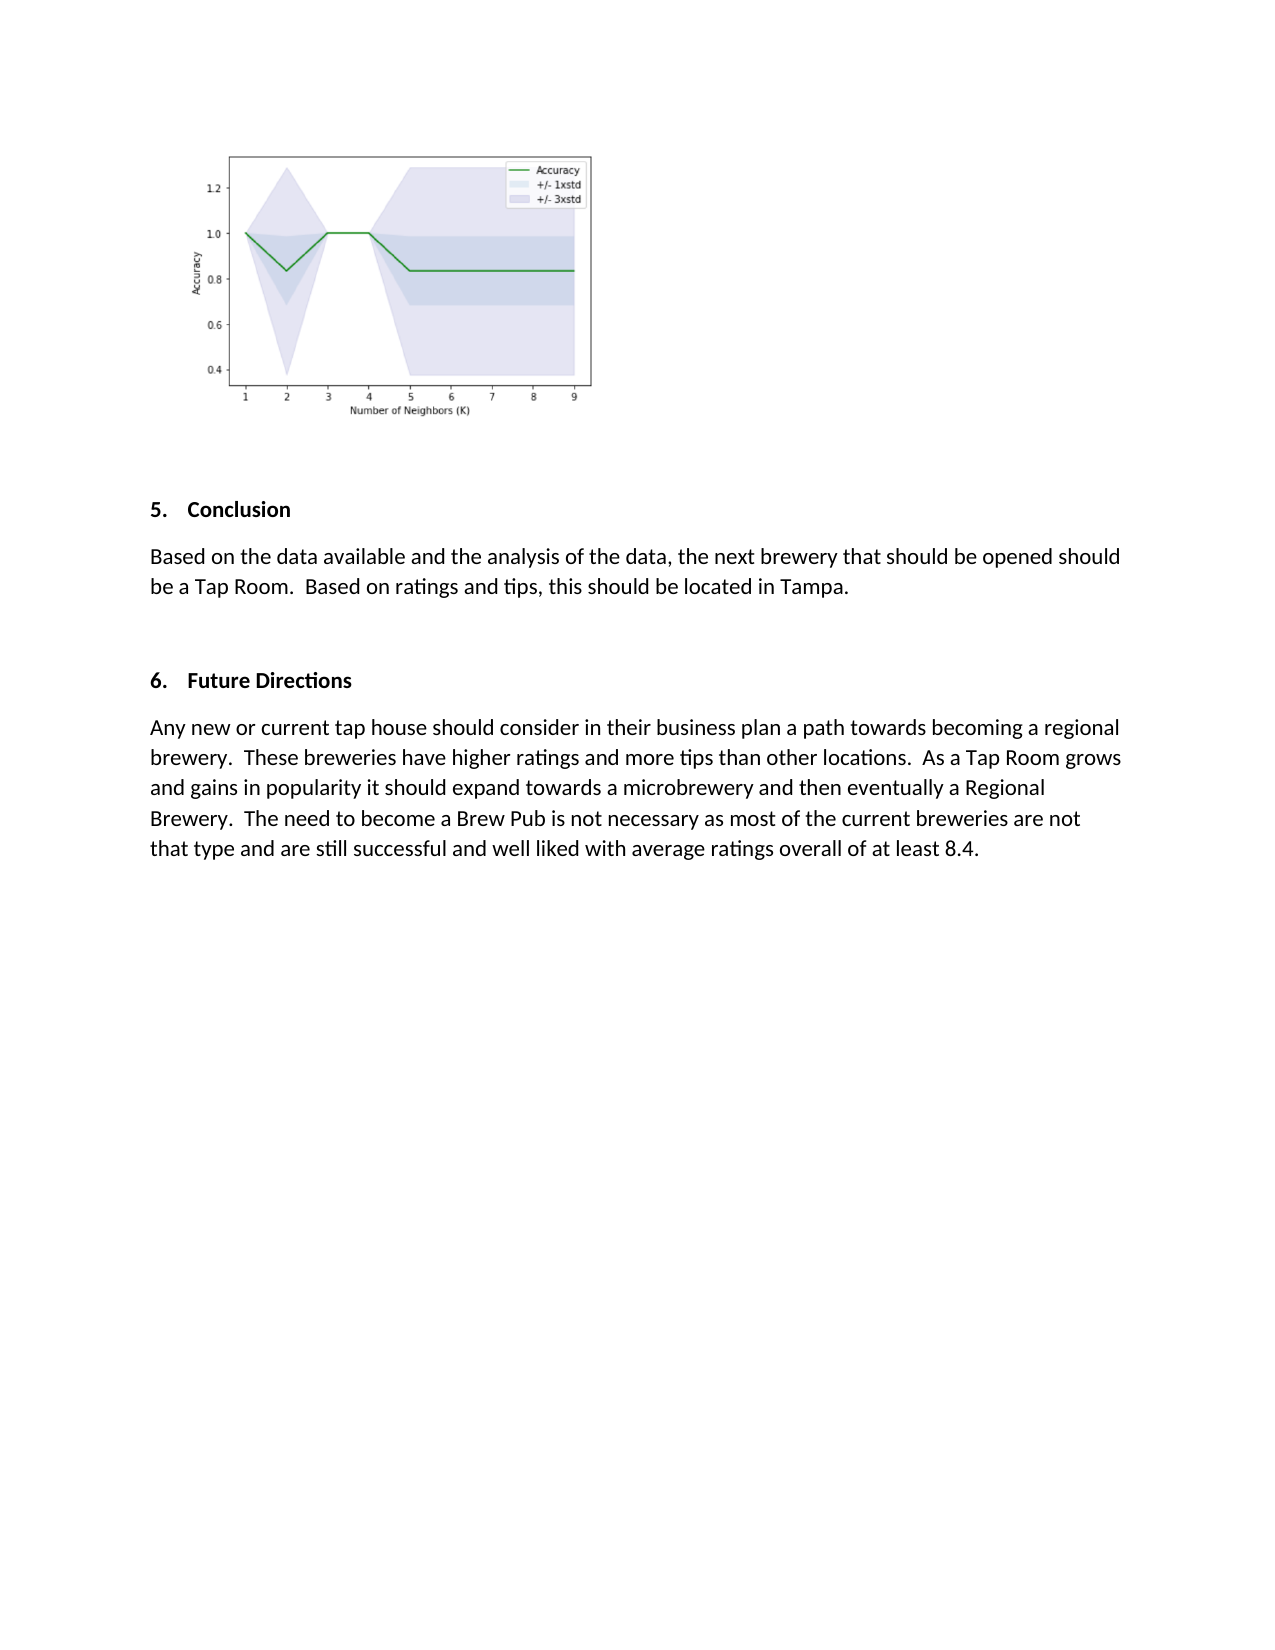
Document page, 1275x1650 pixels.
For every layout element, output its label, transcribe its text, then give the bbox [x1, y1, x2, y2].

list Future Directions [150, 666, 1125, 694]
list Conclusion [150, 495, 1125, 523]
text Based on the data available and the analysis of the data, the next brewery that should be opened should be a Tap Room. Based on ratings and tips, this should be located in Tampa. [150, 542, 1125, 601]
text Any new or current tap house should consider in their business plan a path towards becoming a regional brewery. These breweries have higher ratings and more tips than other locations. As a Tap Room grows and gains in popularity it should expand towards a microbrewery and then eventually a Regional Brewery. The need to become a Brew Pub is not necessary as most of the current breweries are not that type and are still successful and well liked with average ratings overall of at least 8.4. [150, 713, 1125, 862]
